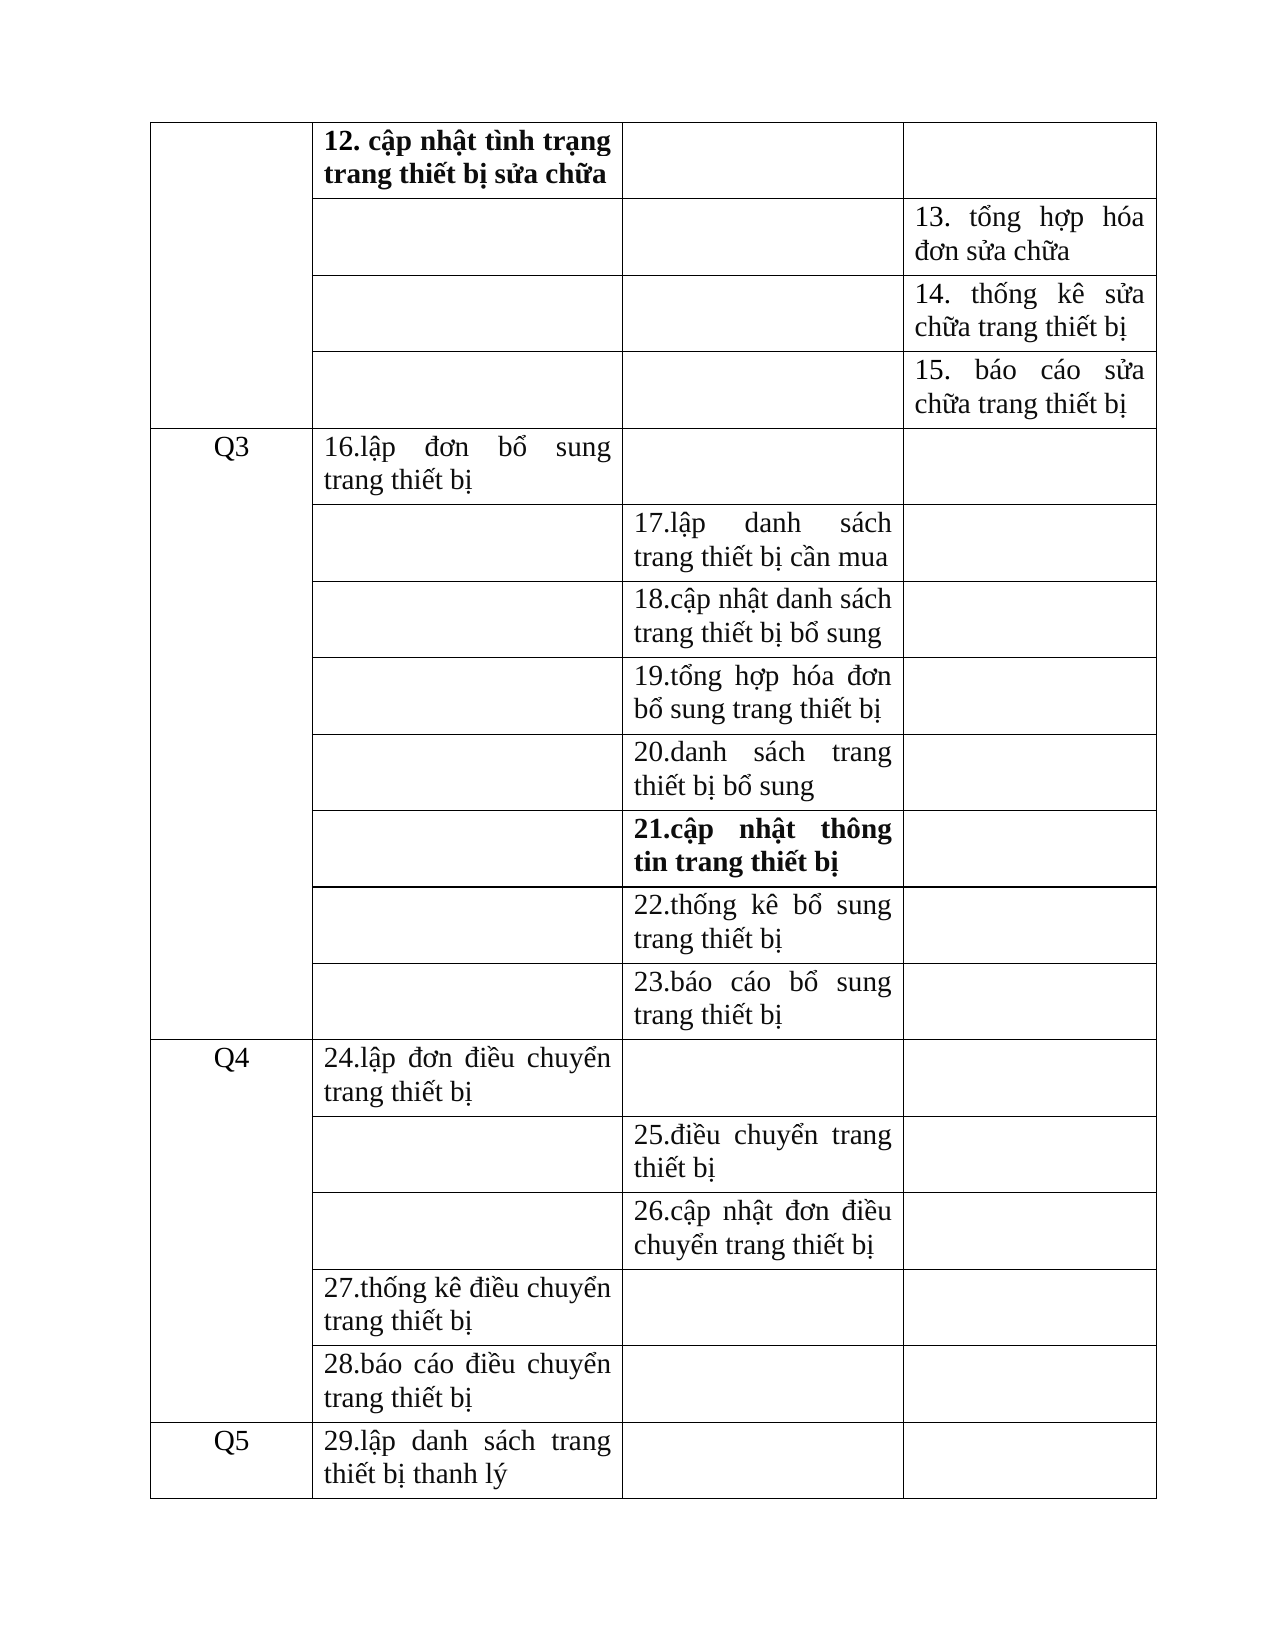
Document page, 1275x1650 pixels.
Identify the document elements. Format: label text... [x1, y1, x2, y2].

table_cell 19.tổng hợp hóa đơn bổ sung trang thiết bị [623, 658, 903, 733]
table_cell 18.cập nhật danh sách trang thiết bị bổ sung [623, 582, 903, 657]
table_cell [904, 1040, 1156, 1116]
table_cell Q4 [151, 1040, 312, 1422]
table_cell [904, 888, 1156, 963]
table_cell [313, 276, 622, 351]
table_cell [904, 1193, 1156, 1269]
table_cell [904, 1270, 1156, 1345]
table_cell [313, 505, 622, 581]
table_cell Q3 [151, 429, 312, 1039]
table_cell [623, 123, 903, 198]
table_cell [313, 1117, 622, 1192]
table_cell [904, 582, 1156, 657]
table_cell 16.lập đơn bổ sung trang thiết bị [313, 429, 622, 504]
table_cell 15. báo cáo sửa chữa trang thiết bị [904, 352, 1156, 428]
table_cell [904, 964, 1156, 1039]
table_cell [904, 811, 1156, 886]
table_cell [904, 429, 1156, 504]
table_cell [313, 352, 622, 428]
table_cell [623, 199, 903, 275]
table_cell 23.báo cáo bổ sung trang thiết bị [623, 964, 903, 1039]
table_cell [904, 658, 1156, 733]
table_cell Q5 [151, 1423, 312, 1498]
table_cell [313, 199, 622, 275]
table_cell [623, 429, 903, 504]
table_cell 12. cập nhật tình trạng trang thiết bị sửa chữa [313, 123, 622, 198]
table_cell [313, 964, 622, 1039]
table_cell 27.thống kê điều chuyển trang thiết bị [313, 1270, 622, 1345]
table_cell 29.lập danh sách trang thiết bị thanh lý [313, 1423, 622, 1498]
table_cell [313, 582, 622, 657]
table_cell [313, 811, 622, 886]
table_cell 13. tổng hợp hóa đơn sửa chữa [904, 199, 1156, 275]
table_cell 22.thống kê bổ sung trang thiết bị [623, 888, 903, 963]
table_cell [904, 735, 1156, 810]
table_cell 17.lập danh sách trang thiết bị cần mua [623, 505, 903, 581]
table_cell 28.báo cáo điều chuyển trang thiết bị [313, 1346, 622, 1422]
table_cell [623, 1346, 903, 1422]
table_cell [313, 888, 622, 963]
table_cell [904, 123, 1156, 198]
table_cell [623, 1040, 903, 1116]
table_cell [904, 1346, 1156, 1422]
table_cell 26.cập nhật đơn điều chuyển trang thiết bị [623, 1193, 903, 1269]
table_cell 24.lập đơn điều chuyển trang thiết bị [313, 1040, 622, 1116]
table_cell 21.cập nhật thông tin trang thiết bị [623, 811, 903, 886]
table_cell [623, 1423, 903, 1498]
table_cell [623, 276, 903, 351]
table_cell 25.điều chuyển trang thiết bị [623, 1117, 903, 1192]
table_cell [313, 658, 622, 733]
table_cell [313, 1193, 622, 1269]
table_cell [904, 1117, 1156, 1192]
table_cell [904, 1423, 1156, 1498]
table_cell 14. thống kê sửa chữa trang thiết bị [904, 276, 1156, 351]
table_cell [904, 505, 1156, 581]
table_cell [623, 1270, 903, 1345]
table_cell [623, 352, 903, 428]
table_cell [313, 735, 622, 810]
table_cell 20.danh sách trang thiết bị bổ sung [623, 735, 903, 810]
